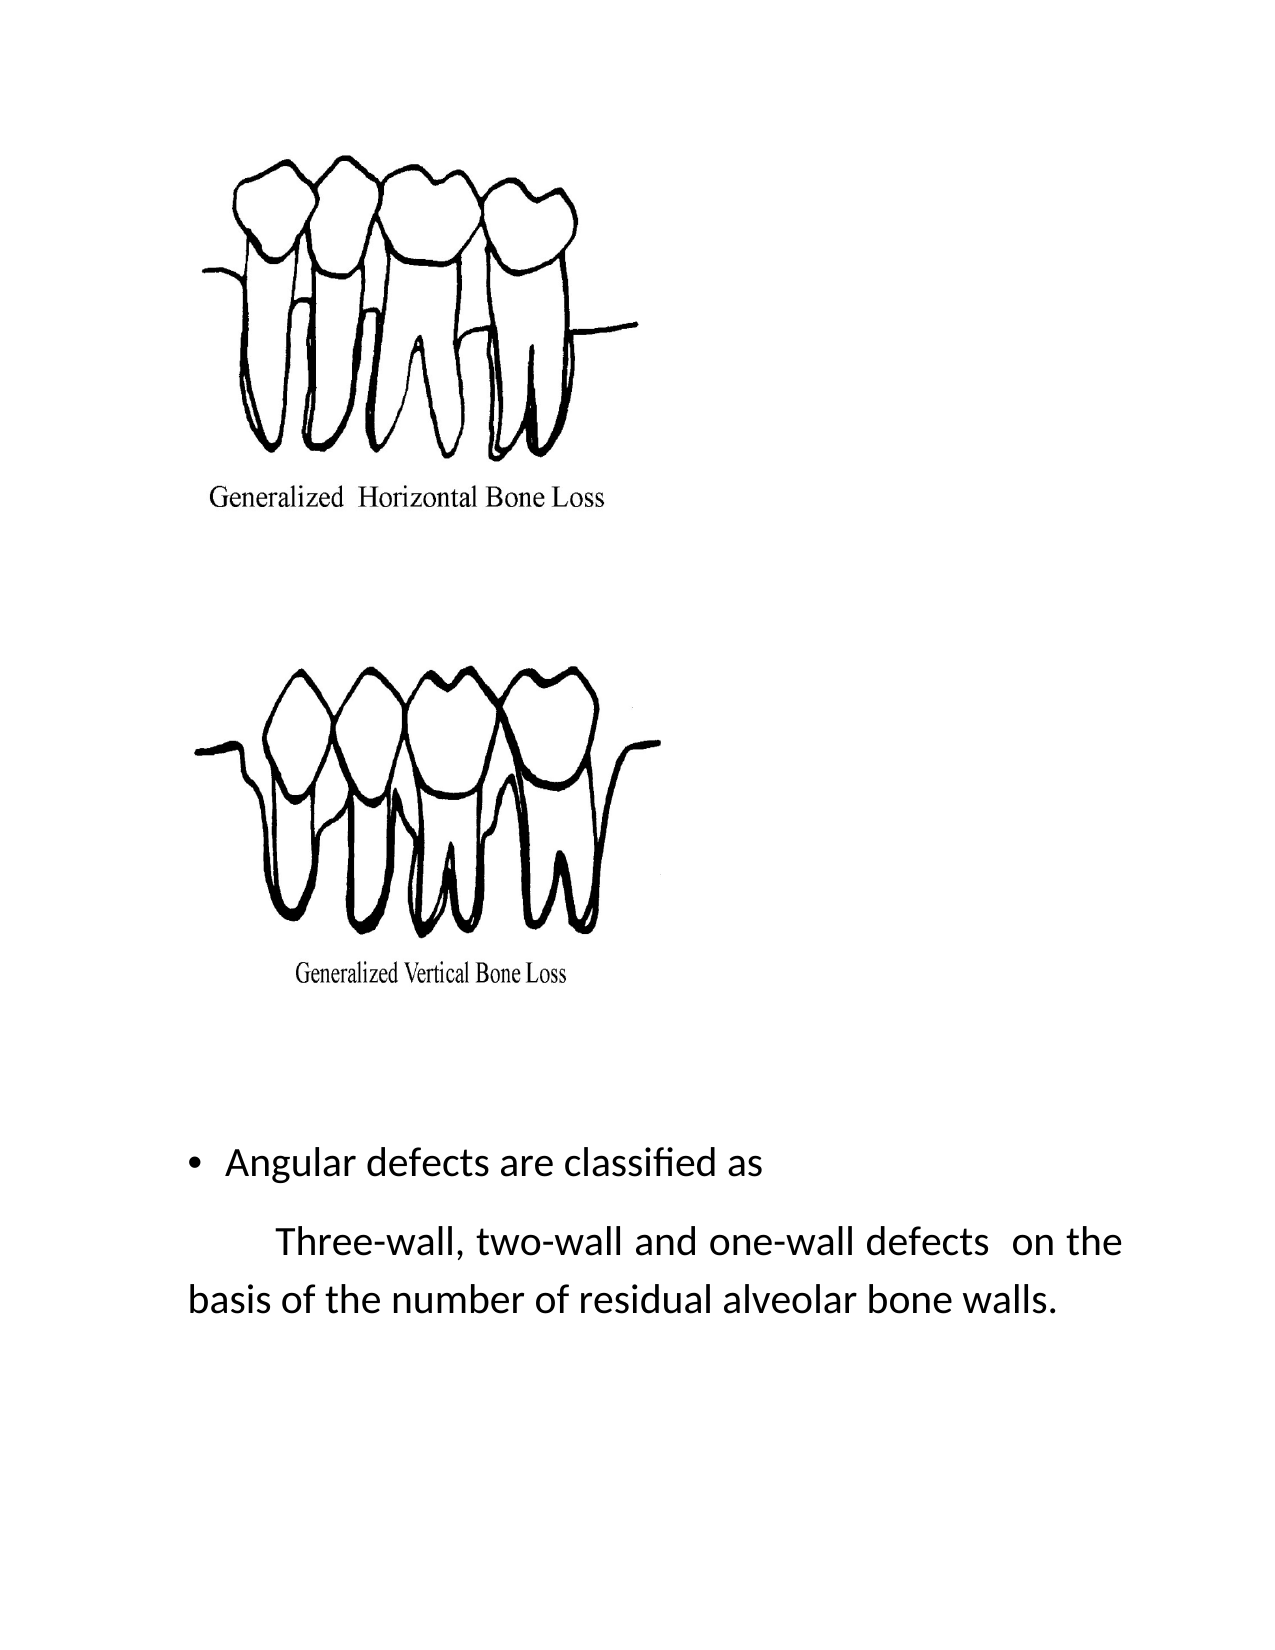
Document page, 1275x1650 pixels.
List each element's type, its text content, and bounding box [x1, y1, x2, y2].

picture [193, 149, 646, 524]
text Three-wall, two-wall and one-wall defects on the basis of the number of residual alveolar bone walls. [187, 1215, 1125, 1324]
list Angular defects are classified as [187, 1136, 1125, 1186]
picture [193, 641, 661, 1004]
